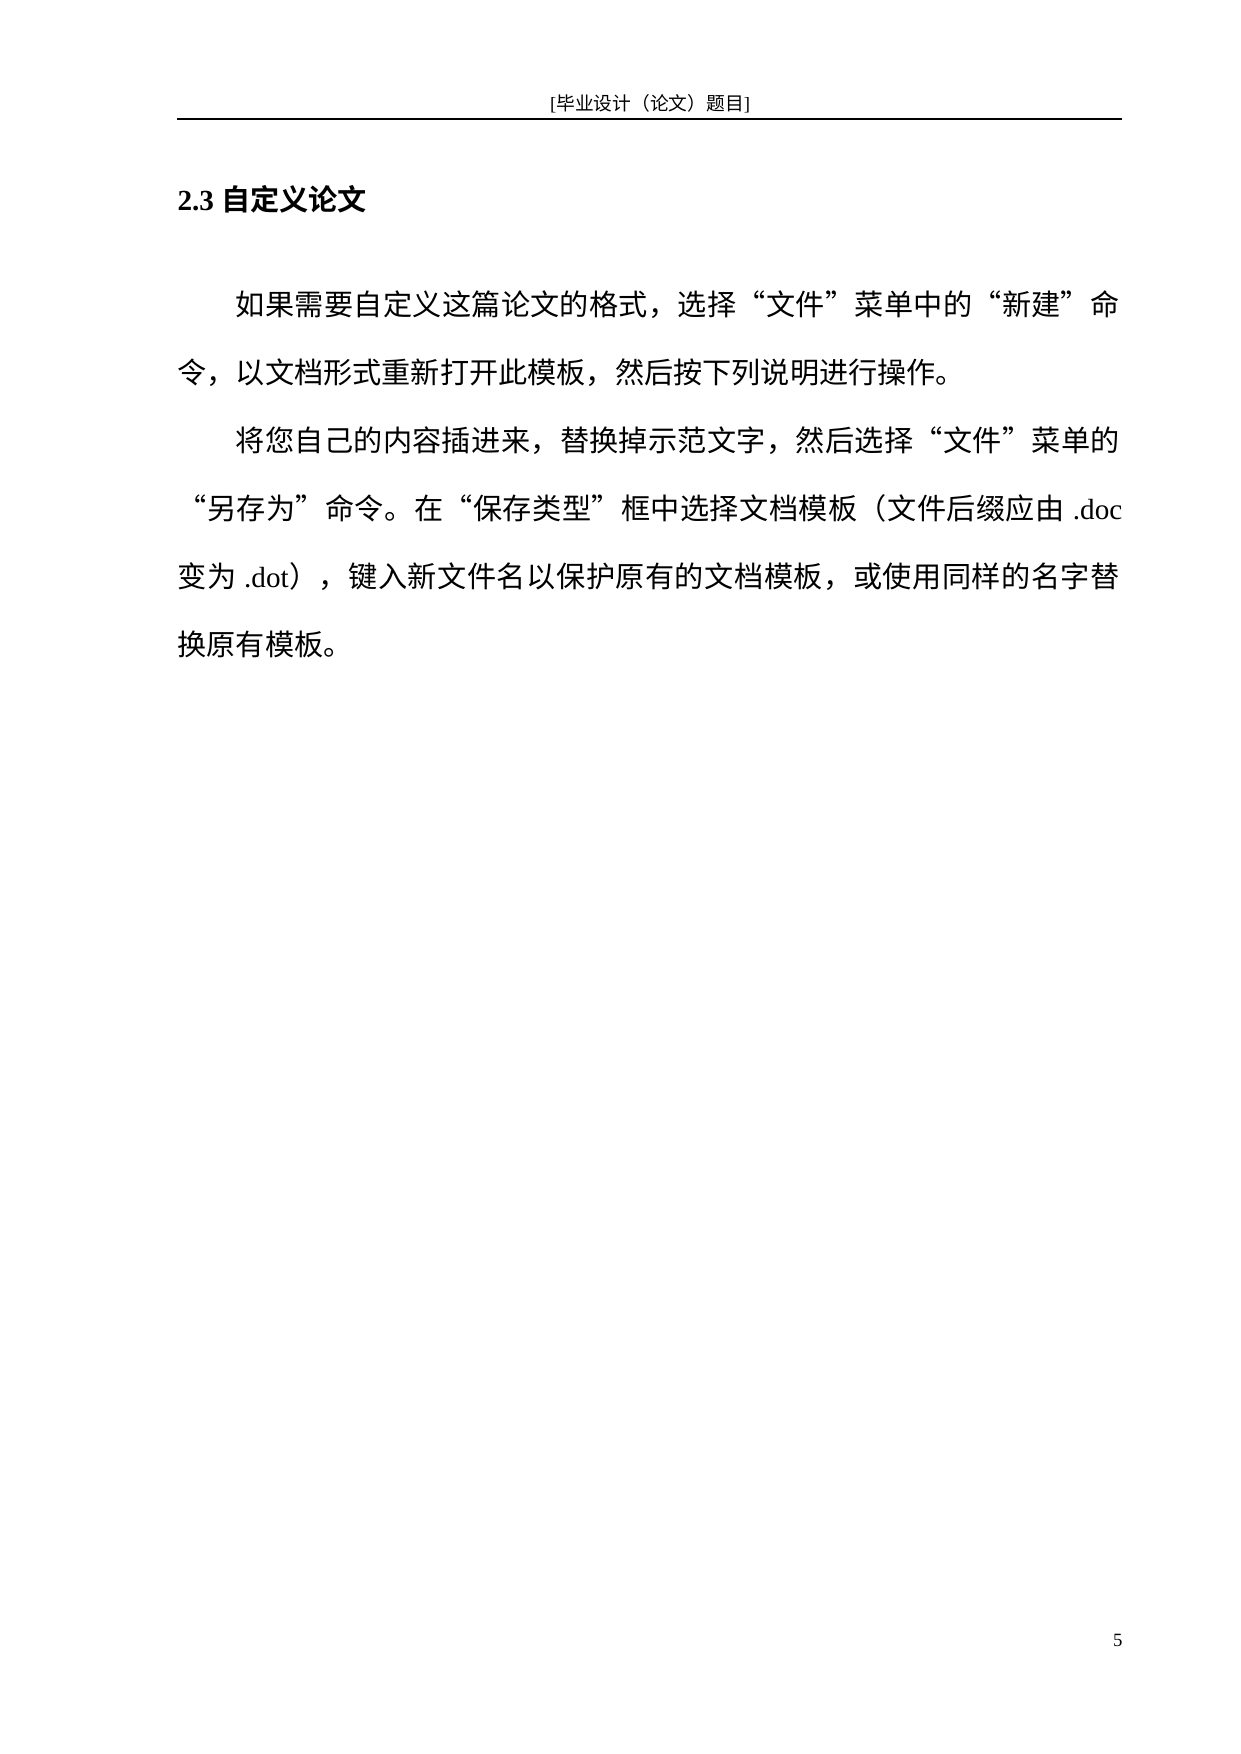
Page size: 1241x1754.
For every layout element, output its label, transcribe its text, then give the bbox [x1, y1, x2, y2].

text 如果需要自定义这篇论文的格式，选择“文件”菜单中的“新建”命令，以文档形式重新打开此模板，然后按下列说明进行操作。 [177, 269, 1122, 405]
subtitle 自定义论文 [177, 164, 1122, 232]
text 将您自己的内容插进来，替换掉示范文字，然后选择“文件”菜单的“另存为”命令。在“保存类型”框中选择文档模板（文件后缀应由 .doc 变为 .dot），键入新文件名以保护原有的文档模板，或使用同样的名字替换原有模板。 [177, 405, 1122, 676]
